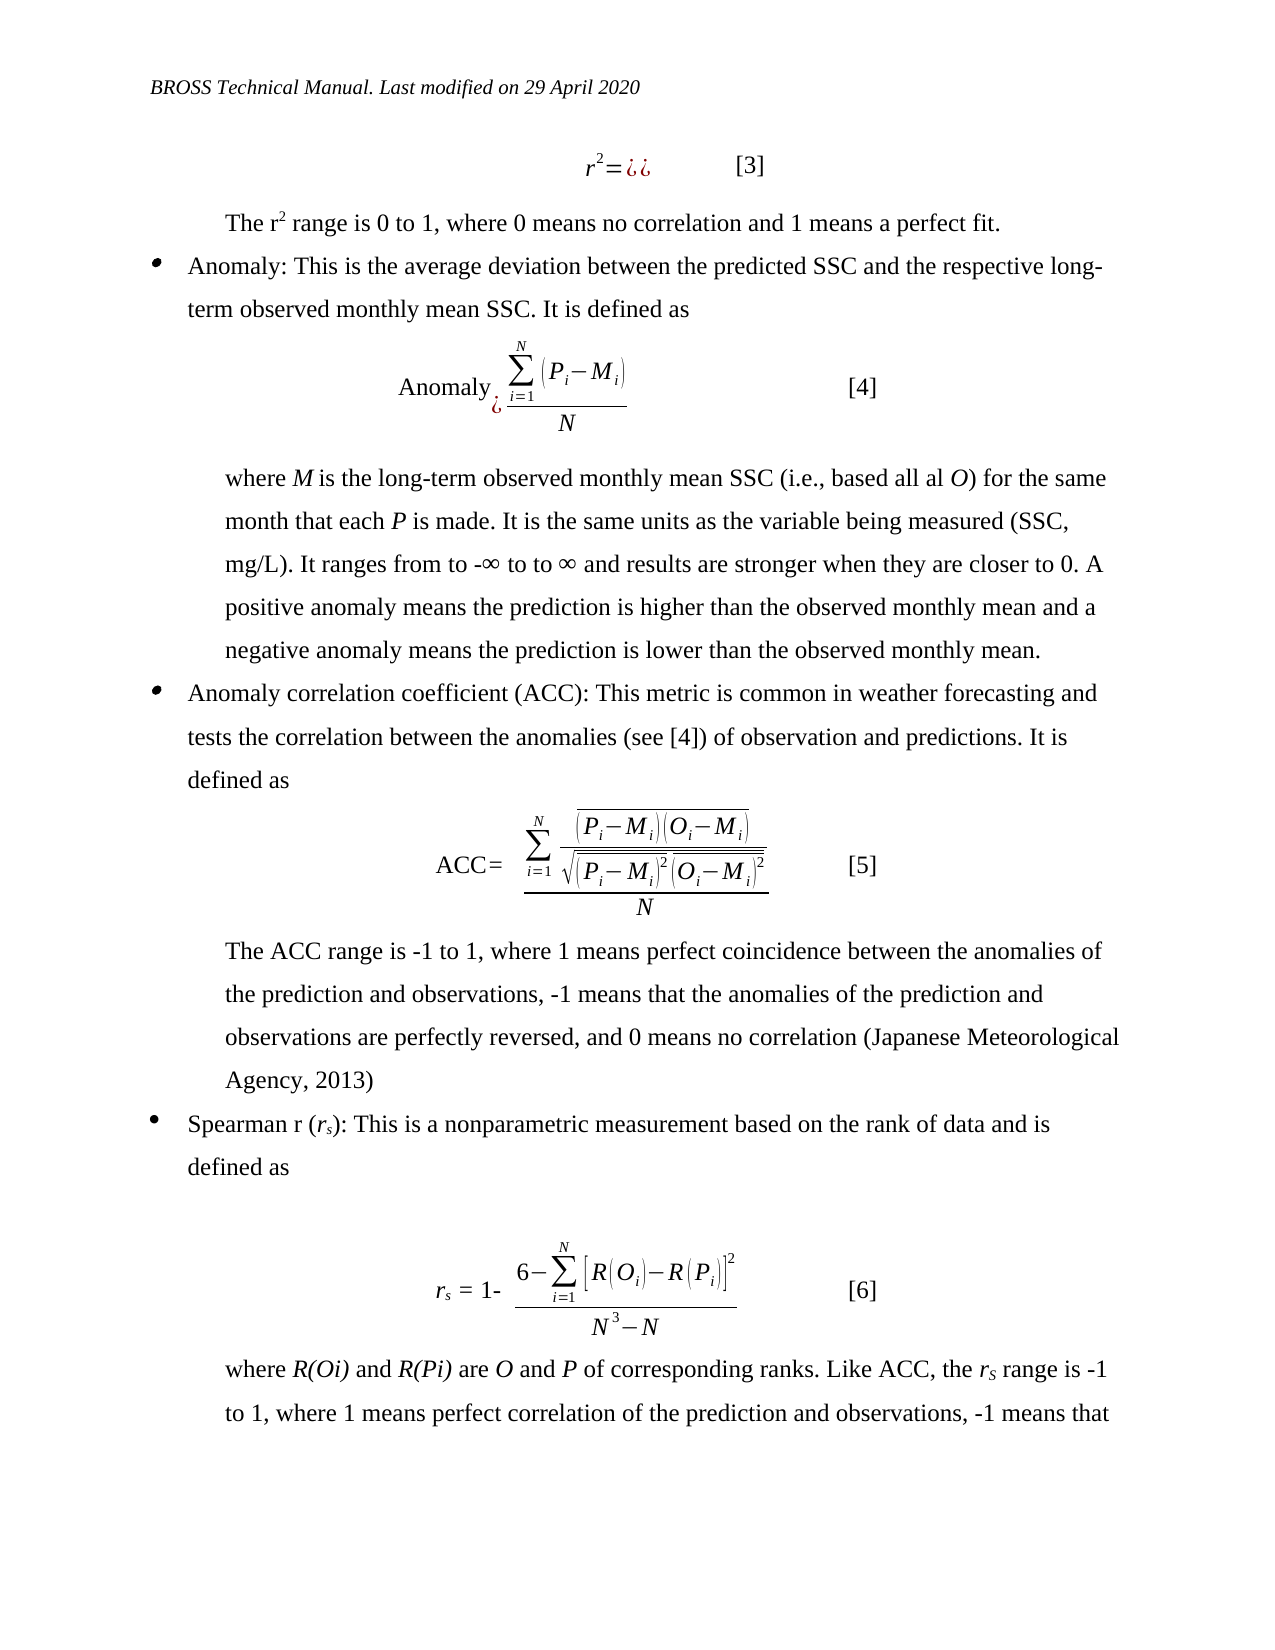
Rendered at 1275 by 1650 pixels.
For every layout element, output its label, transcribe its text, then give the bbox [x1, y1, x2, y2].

list Spearman r (rs): This is a nonparametric measurement based on the rank of data and is defined as [150, 1109, 1125, 1181]
list The r2 range is 0 to 1, where 0 means no correlation and 1 means a perfect fit. [150, 208, 1125, 237]
list The ACC range is -1 to 1, where 1 means perfect coincidence between the anomalies of the prediction and observations, -1 means that the anomalies of the prediction and observations are perfectly reversed, and 0 means no correlation (Japanese Meteorological Agency, 2013) [225, 936, 1125, 1094]
text [3] [225, 150, 1125, 181]
list where M is the long-term observed monthly mean SSC (i.e., based all al O) for the same month that each P is made. It is the same units as the variable being measured (SSC, mg/L). It ranges from to - to to and results are stronger when they are closer to 0. A positive anomaly means the prediction is higher than the observed monthly mean and a negative anomaly means the prediction is lower than the observed monthly mean. [225, 463, 1125, 664]
list Anomaly correlation coefficient (ACC): This metric is common in weather forecasting and tests the correlation between the anomalies (see [4]) of observation and predictions. It is defined as [150, 678, 1125, 793]
text rs = 1- [6] [187, 1238, 1125, 1340]
text Anomaly [4] [150, 337, 1125, 436]
text ACC= [5] [187, 808, 1125, 922]
list Anomaly: This is the average deviation between the predicted SSC and the respective long-term observed monthly mean SSC. It is defined as [150, 251, 1125, 323]
